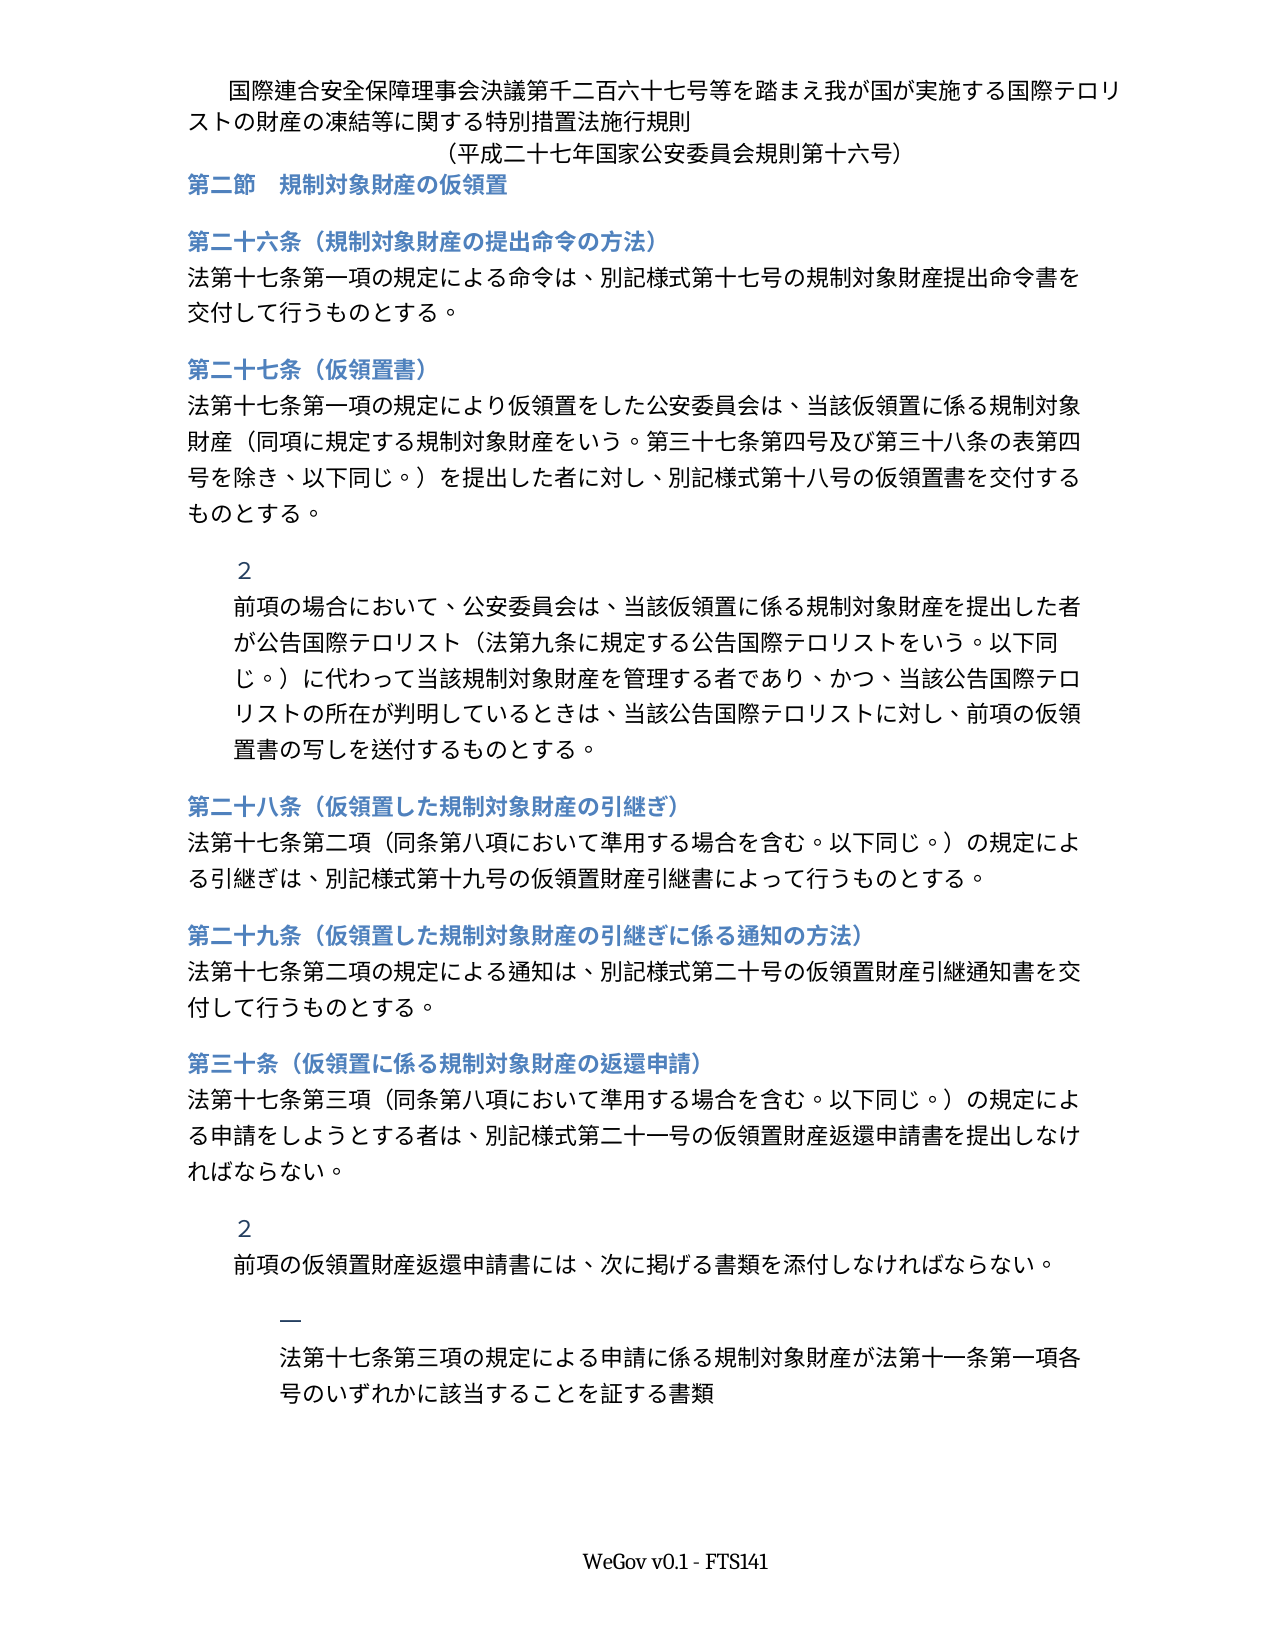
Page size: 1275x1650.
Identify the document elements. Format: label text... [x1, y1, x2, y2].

text 法第十七条第二項（同条第八項において準用する場合を含む。以下同じ。）の規定による引継ぎは、別記様式第十九号の仮領置財産引継書によって行うものとする。 [187, 827, 1087, 894]
subtitle 一 [279, 1306, 1087, 1337]
subtitle 第二十八条（仮領置した規制対象財産の引継ぎ） [187, 791, 1087, 822]
subtitle 第三十条（仮領置に係る規制対象財産の返還申請） [187, 1048, 1087, 1080]
text 法第十七条第三項の規定による申請に係る規制対象財産が法第十一条第一項各号のいずれかに該当することを証する書類 [279, 1342, 1087, 1409]
text 法第十七条第一項の規定により仮領置をした公安委員会は、当該仮領置に係る規制対象財産（同項に規定する規制対象財産をいう。第三十七条第四号及び第三十八条の表第四号を除き、以下同じ。）を提出した者に対し、別記様式第十八号の仮領置書を交付するものとする。 [187, 390, 1087, 529]
text 法第十七条第二項の規定による通知は、別記様式第二十号の仮領置財産引継通知書を交付して行うものとする。 [187, 956, 1087, 1023]
text 法第十七条第一項の規定による命令は、別記様式第十七号の規制対象財産提出命令書を交付して行うものとする。 [187, 261, 1087, 329]
subtitle 第二十九条（仮領置した規制対象財産の引継ぎに係る通知の方法） [187, 920, 1087, 951]
text 前項の仮領置財産返還申請書には、次に掲げる書類を添付しなければならない。 [233, 1249, 1087, 1280]
text 法第十七条第三項（同条第八項において準用する場合を含む。以下同じ。）の規定による申請をしようとする者は、別記様式第二十一号の仮領置財産返還申請書を提出しなければならない。 [187, 1084, 1087, 1187]
subtitle 第二十七条（仮領置書） [187, 354, 1087, 385]
subtitle ２ [233, 1213, 1087, 1244]
subtitle ２ [233, 555, 1087, 586]
subtitle 第二十六条（規制対象財産の提出命令の方法） [187, 226, 1087, 257]
text 前項の場合において、公安委員会は、当該仮領置に係る規制対象財産を提出した者が公告国際テロリスト（法第九条に規定する公告国際テロリストをいう。以下同じ。）に代わって当該規制対象財産を管理する者であり、かつ、当該公告国際テロリストの所在が判明しているときは、当該公告国際テロリストに対し、前項の仮領置書の写しを送付するものとする。 [233, 591, 1087, 766]
subtitle 第二節 規制対象財産の仮領置 [187, 169, 1087, 200]
